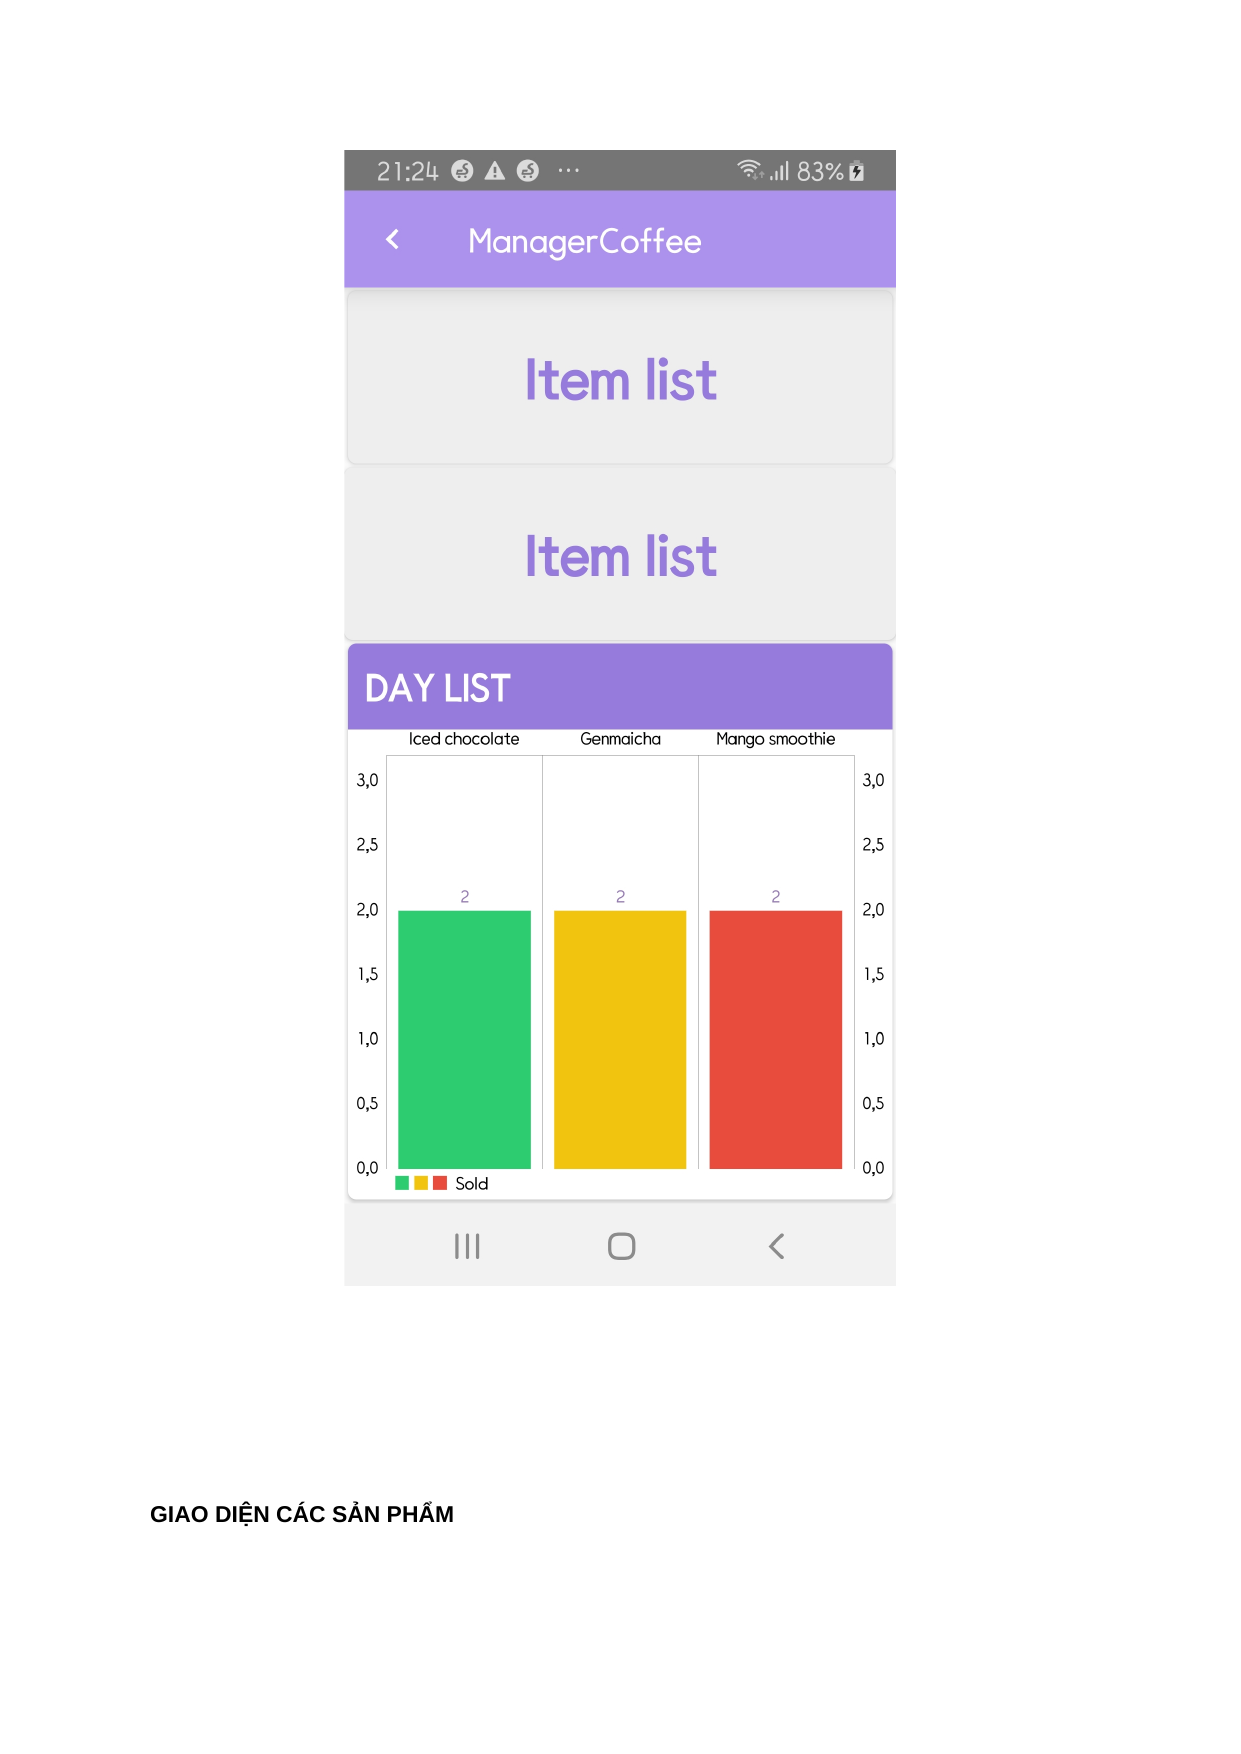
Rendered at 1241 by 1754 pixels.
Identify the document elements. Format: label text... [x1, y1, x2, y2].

text GIAO DIỆN CÁC SẢN PHẨM [150, 1501, 1090, 1527]
picture [344, 150, 896, 1286]
